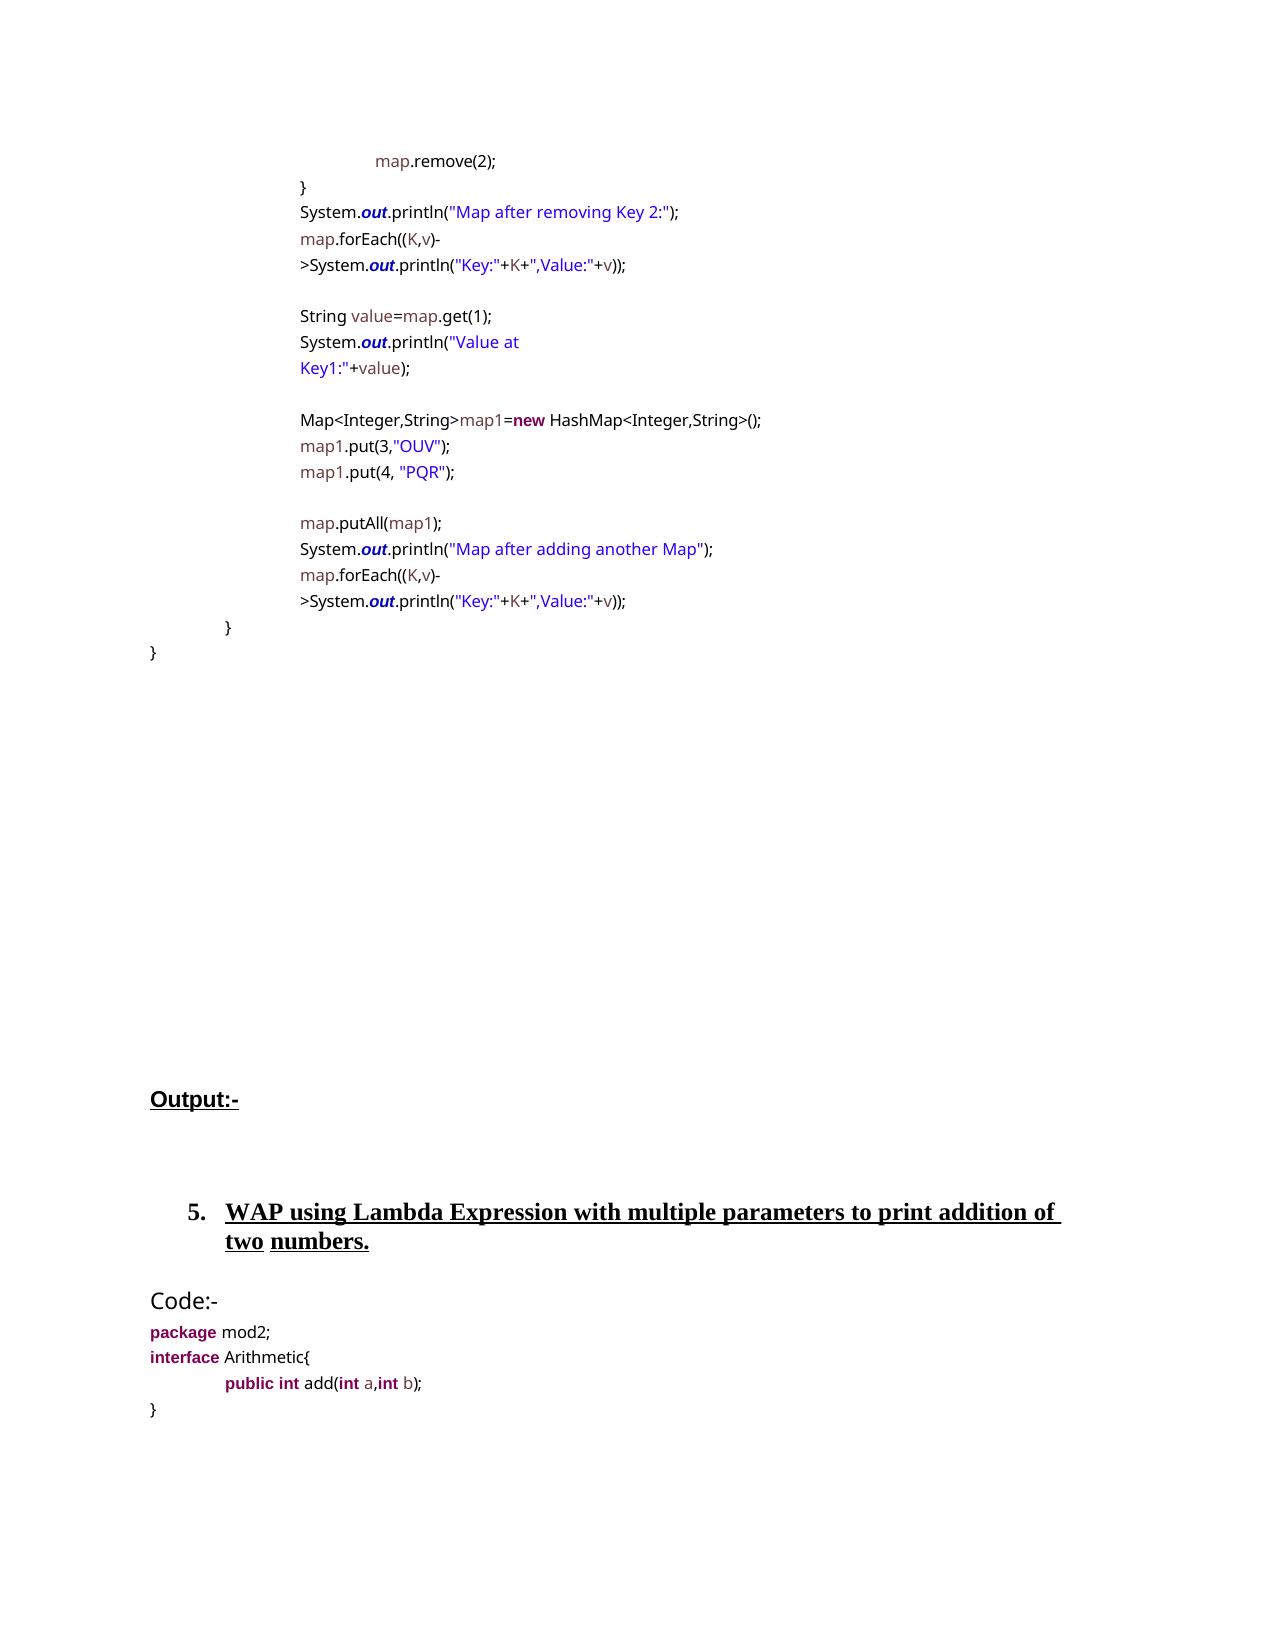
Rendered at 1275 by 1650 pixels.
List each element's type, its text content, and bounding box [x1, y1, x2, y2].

text } [150, 641, 1200, 664]
text map.remove(2); [375, 150, 1200, 173]
text } [150, 1397, 1200, 1420]
subtitle Output:- [150, 1086, 1200, 1112]
list WAP using Lambda Expression with multiple parameters to print addition of two numbers. [187, 1197, 1096, 1255]
text Map<Integer,String>map1=new HashMap<Integer,String>(); map1.put(3,"OUV"); [300, 408, 873, 457]
text public int add(int a,int b); [225, 1371, 1200, 1394]
text System.out.println("Map after adding another Map"); map.forEach((K,v)->System.out.println("Key:"+K+",Value:"+v)); [300, 537, 764, 612]
text String value=map.get(1); System.out.println("Value at Key1:"+value); [300, 305, 621, 379]
text package mod2; [150, 1320, 1200, 1343]
text Code:- [150, 1285, 1200, 1316]
text interface Arithmetic{ [150, 1346, 1200, 1369]
text map.putAll(map1); [300, 512, 1200, 534]
text System.out.println("Map after removing Key 2:"); map.forEach((K,v)->System.out.println("Key:"+K+",Value:"+v)); [300, 201, 764, 276]
text } [300, 176, 1200, 198]
text map1.put(4, "PQR"); [300, 461, 1200, 483]
text } [225, 616, 1200, 638]
